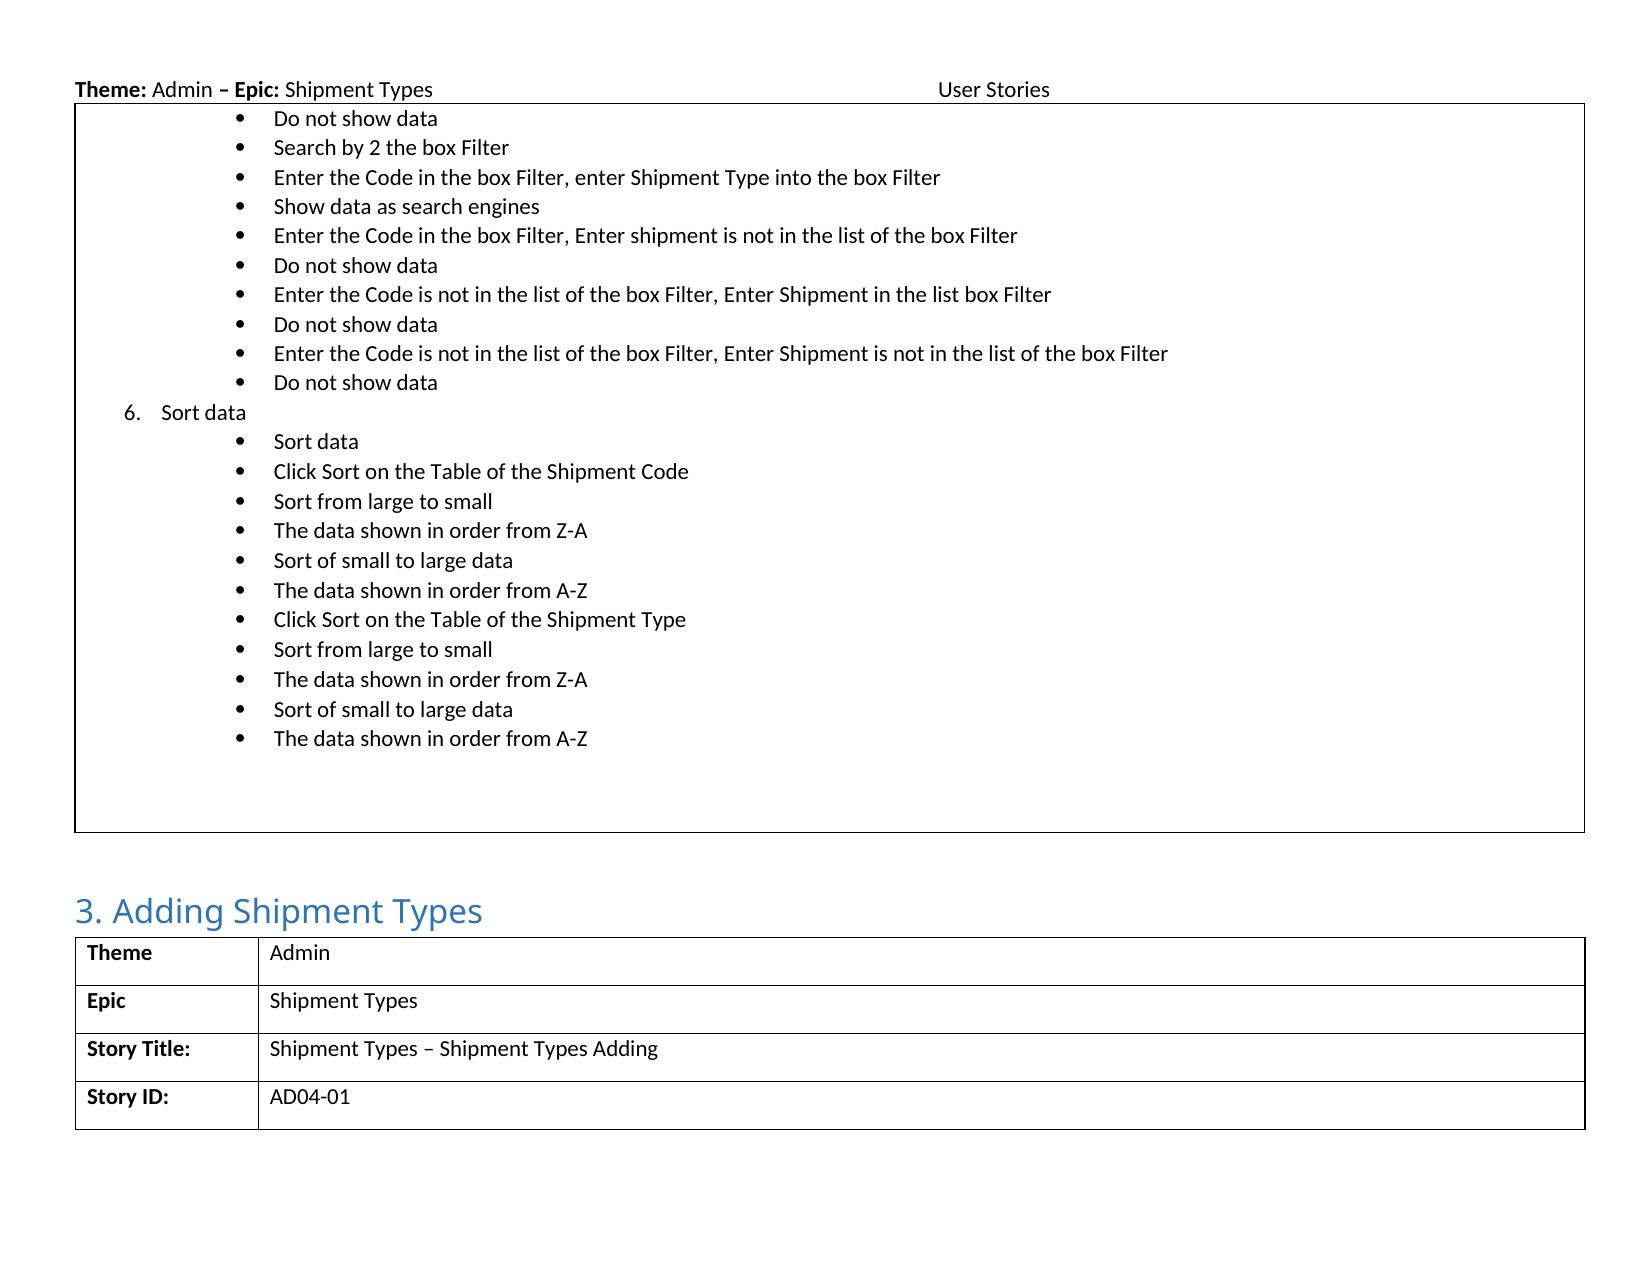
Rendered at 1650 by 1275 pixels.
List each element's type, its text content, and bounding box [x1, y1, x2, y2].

table_cell Story Title: [76, 1034, 258, 1081]
table_cell Shipment Types [259, 986, 1584, 1033]
subtitle Adding Shipment Types [75, 888, 1575, 934]
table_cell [76, 104, 1584, 832]
table_header Admin [259, 938, 1584, 985]
table_cell Story ID: [76, 1082, 258, 1128]
table_cell Epic [76, 986, 258, 1033]
table_cell Shipment Types – Shipment Types Adding [259, 1034, 1584, 1081]
table_cell AD04-01 [259, 1082, 1584, 1128]
table_header Theme [76, 938, 258, 985]
